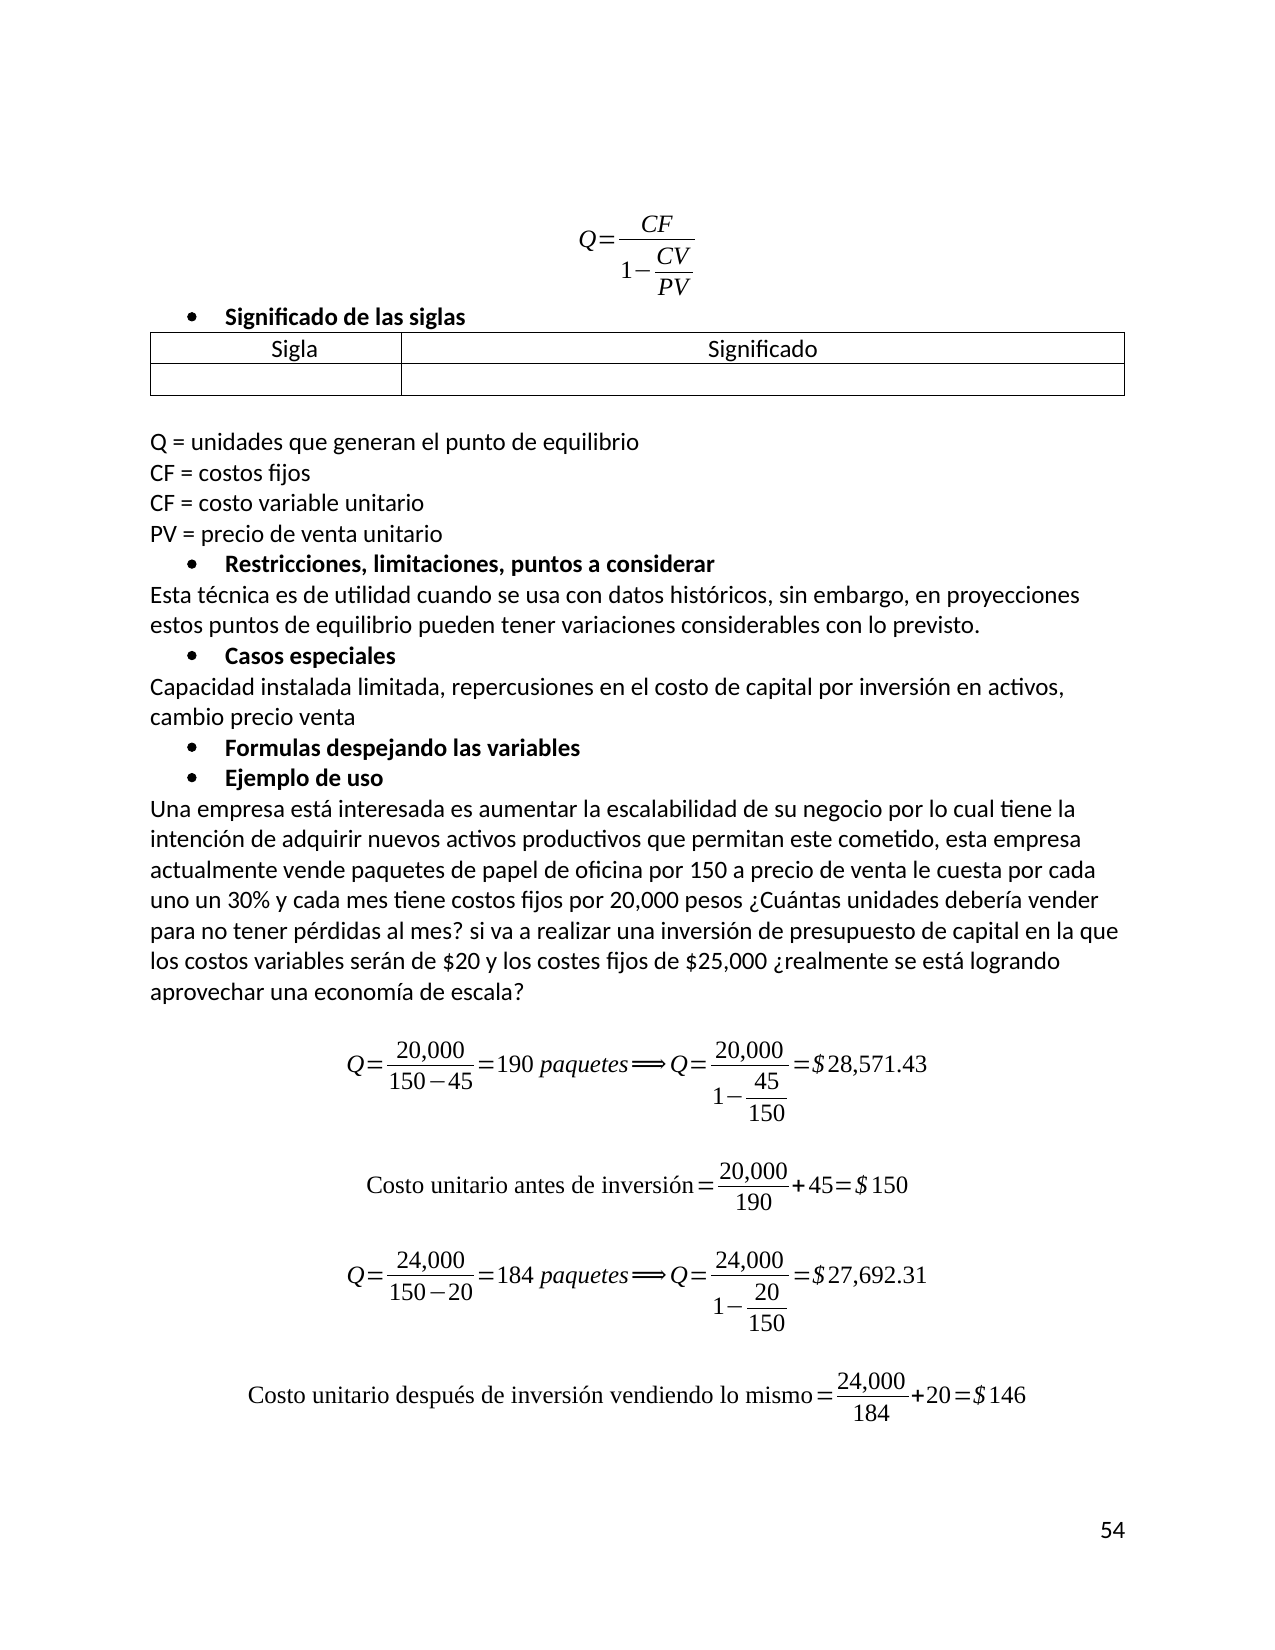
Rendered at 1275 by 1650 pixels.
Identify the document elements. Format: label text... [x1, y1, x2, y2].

table_cell [151, 364, 401, 395]
text Capacidad instalada limitada, repercusiones en el costo de capital por inversión en activos, cambio precio venta [150, 671, 1125, 732]
list Restricciones, limitaciones, puntos a considerar [187, 548, 1125, 579]
text Esta técnica es de utilidad cuando se usa con datos históricos, sin embargo, en proyecciones estos puntos de equilibrio pueden tener variaciones considerables con lo previsto. [150, 579, 1125, 640]
table_header Significado [402, 333, 1124, 363]
text CF = costos fijos [150, 457, 1125, 487]
table_cell [402, 364, 1124, 395]
list Significado de las siglas [187, 301, 1125, 332]
list Ejemplo de uso [187, 762, 1125, 793]
text CF = costo variable unitario [150, 487, 1125, 518]
text PV = precio de venta unitario [150, 518, 1125, 548]
text Una empresa está interesada es aumentar la escalabilidad de su negocio por lo cual tiene la intención de adquirir nuevos activos productivos que permitan este cometido, esta empresa actualmente vende paquetes de papel de oficina por 150 a precio de venta le cuesta por cada uno un 30% y cada mes tiene costos fijos por 20,000 pesos ¿Cuántas unidades debería vender para no tener pérdidas al mes? si va a realizar una inversión de presupuesto de capital en la que los costos variables serán de $20 y los costes fijos de $25,000 ¿realmente se está logrando aprovechar una economía de escala? [150, 793, 1125, 1006]
list Casos especiales [187, 640, 1125, 671]
list Formulas despejando las variables [187, 732, 1125, 762]
table_header Sigla [151, 333, 401, 363]
text Q = unidades que generan el punto de equilibrio [150, 426, 1125, 457]
